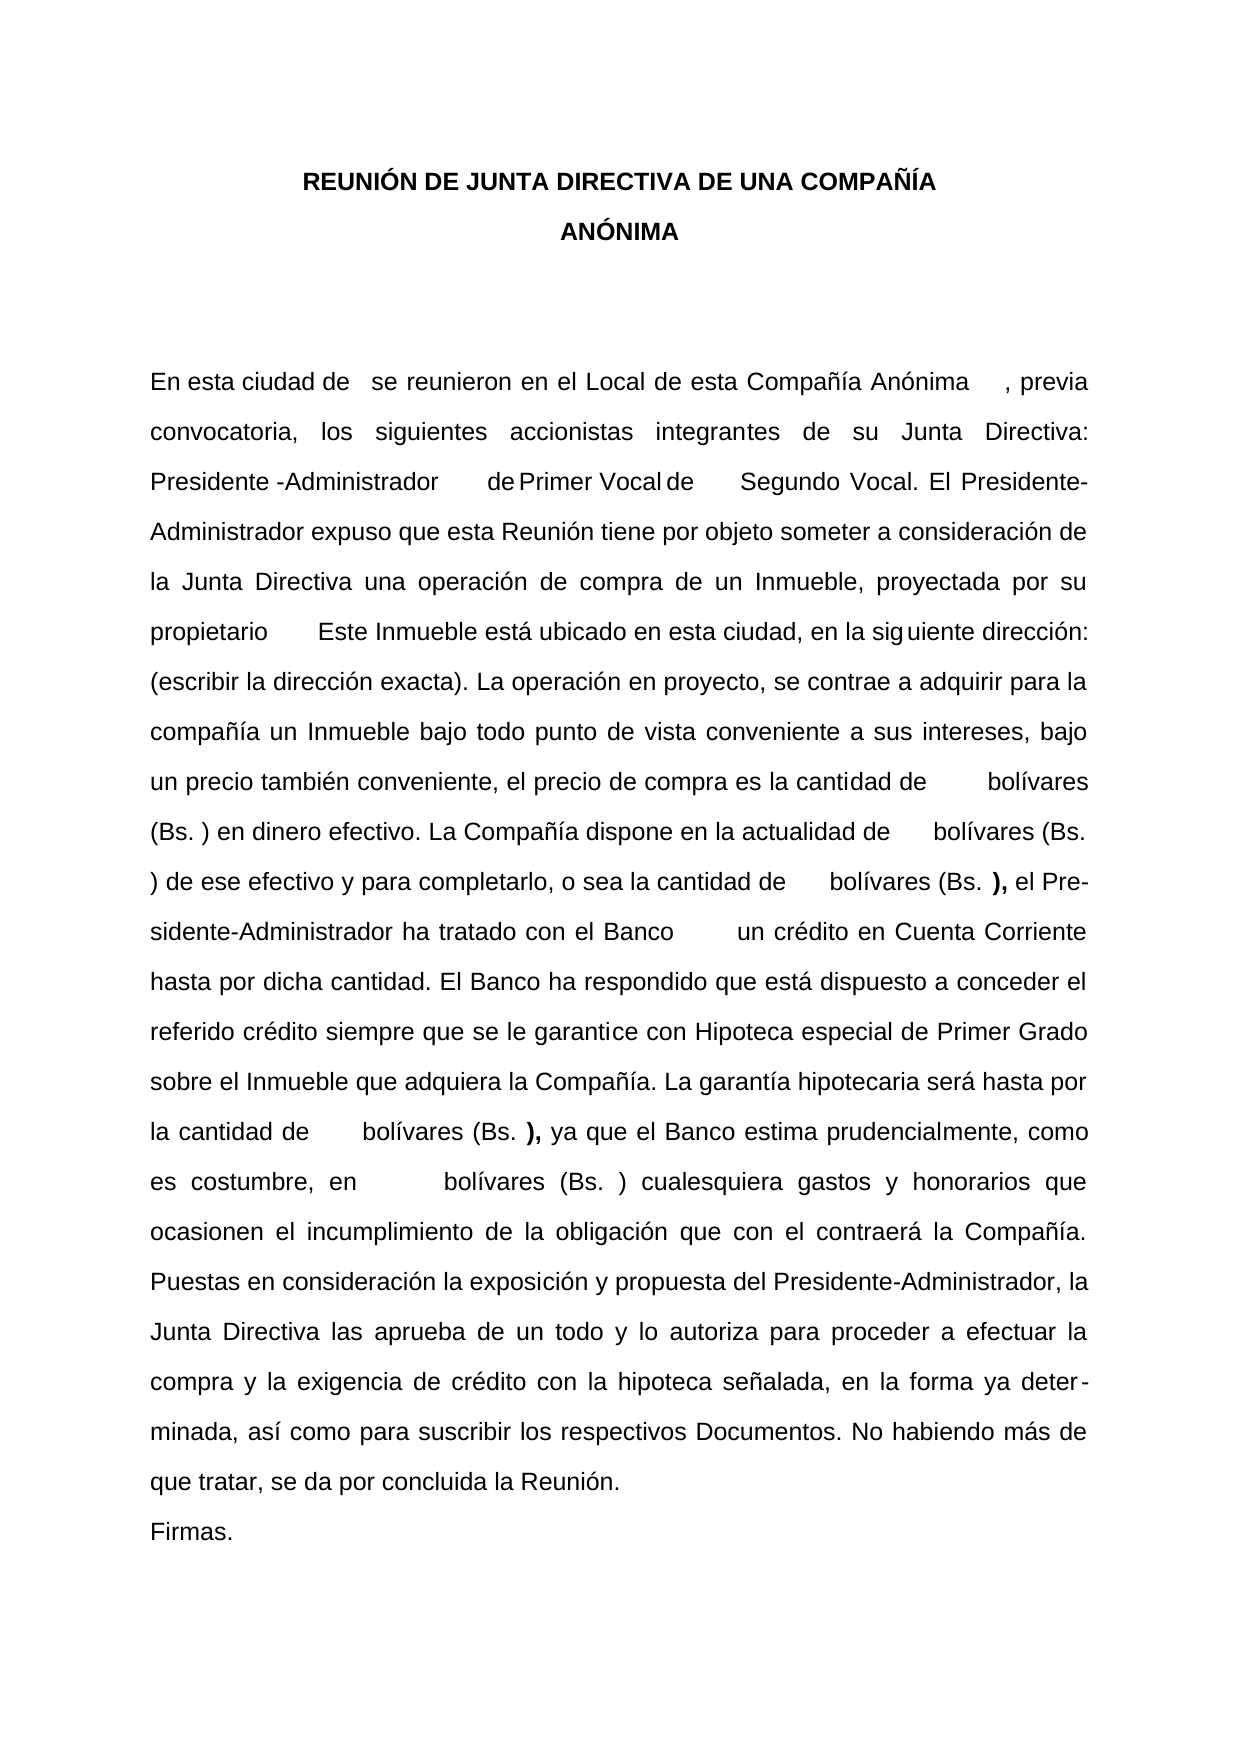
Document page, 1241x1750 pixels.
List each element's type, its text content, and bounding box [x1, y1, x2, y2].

text En esta ciudad de se reunieron en el Local de esta Compañía Anónima , previa convocatoria, los siguientes accionistas integrantes de su Junta Directiva: Presidente -Administrador de Primer Vocal de Segundo Vocal. El Presidente-Administrador expuso que esta Reunión tiene por objeto someter a consideración de la Junta Directiva una operación de compra de un Inmueble, proyectada por su propietario Este Inmueble está ubicado en esta ciudad, en la siguiente dirección: (escribir la dirección exacta). La operación en proyecto, se contrae a adquirir para la compañía un Inmueble bajo todo punto de vista conveniente a sus intereses, bajo un precio también conveniente, el precio de compra es la cantidad de bolívares (Bs. ) en dinero efectivo. La Compañía dispone en la actualidad de bolívares (Bs. ) de ese efectivo y para completarlo, o sea la cantidad de bolívares (Bs. ), el Presidente-Administrador ha tratado con el Banco un crédito en Cuenta Corriente hasta por dicha cantidad. El Banco ha respondido que está dispuesto a conceder el referido crédito siempre que se le garantice con Hipoteca especial de Primer Grado sobre el Inmueble que adquiera la Compañía. La garantía hipotecaria será hasta por la cantidad de bolívares (Bs. ), ya que el Banco estima prudencialmente, como es costumbre, en bolívares (Bs. ) cualesquiera gastos y honorarios que ocasionen el incumplimiento de la obligación que con el contraerá la Compañía. Puestas en consideración la exposición y propuesta del Presidente-Administrador, la Junta Directiva las aprueba de un todo y lo autoriza para proceder a efectuar la compra y la exigencia de crédito con la hipoteca señalada, en la forma ya determinada, así como para suscribir los respectivos Documentos. No habiendo más de que tratar, se da por concluida la Reunión. [150, 350, 1089, 1500]
text Firmas. [150, 1500, 1089, 1550]
text ANÓNIMA [150, 200, 1089, 250]
text REUNIÓN DE JUNTA DIRECTIVA DE UNA COMPAÑÍA [150, 150, 1089, 200]
